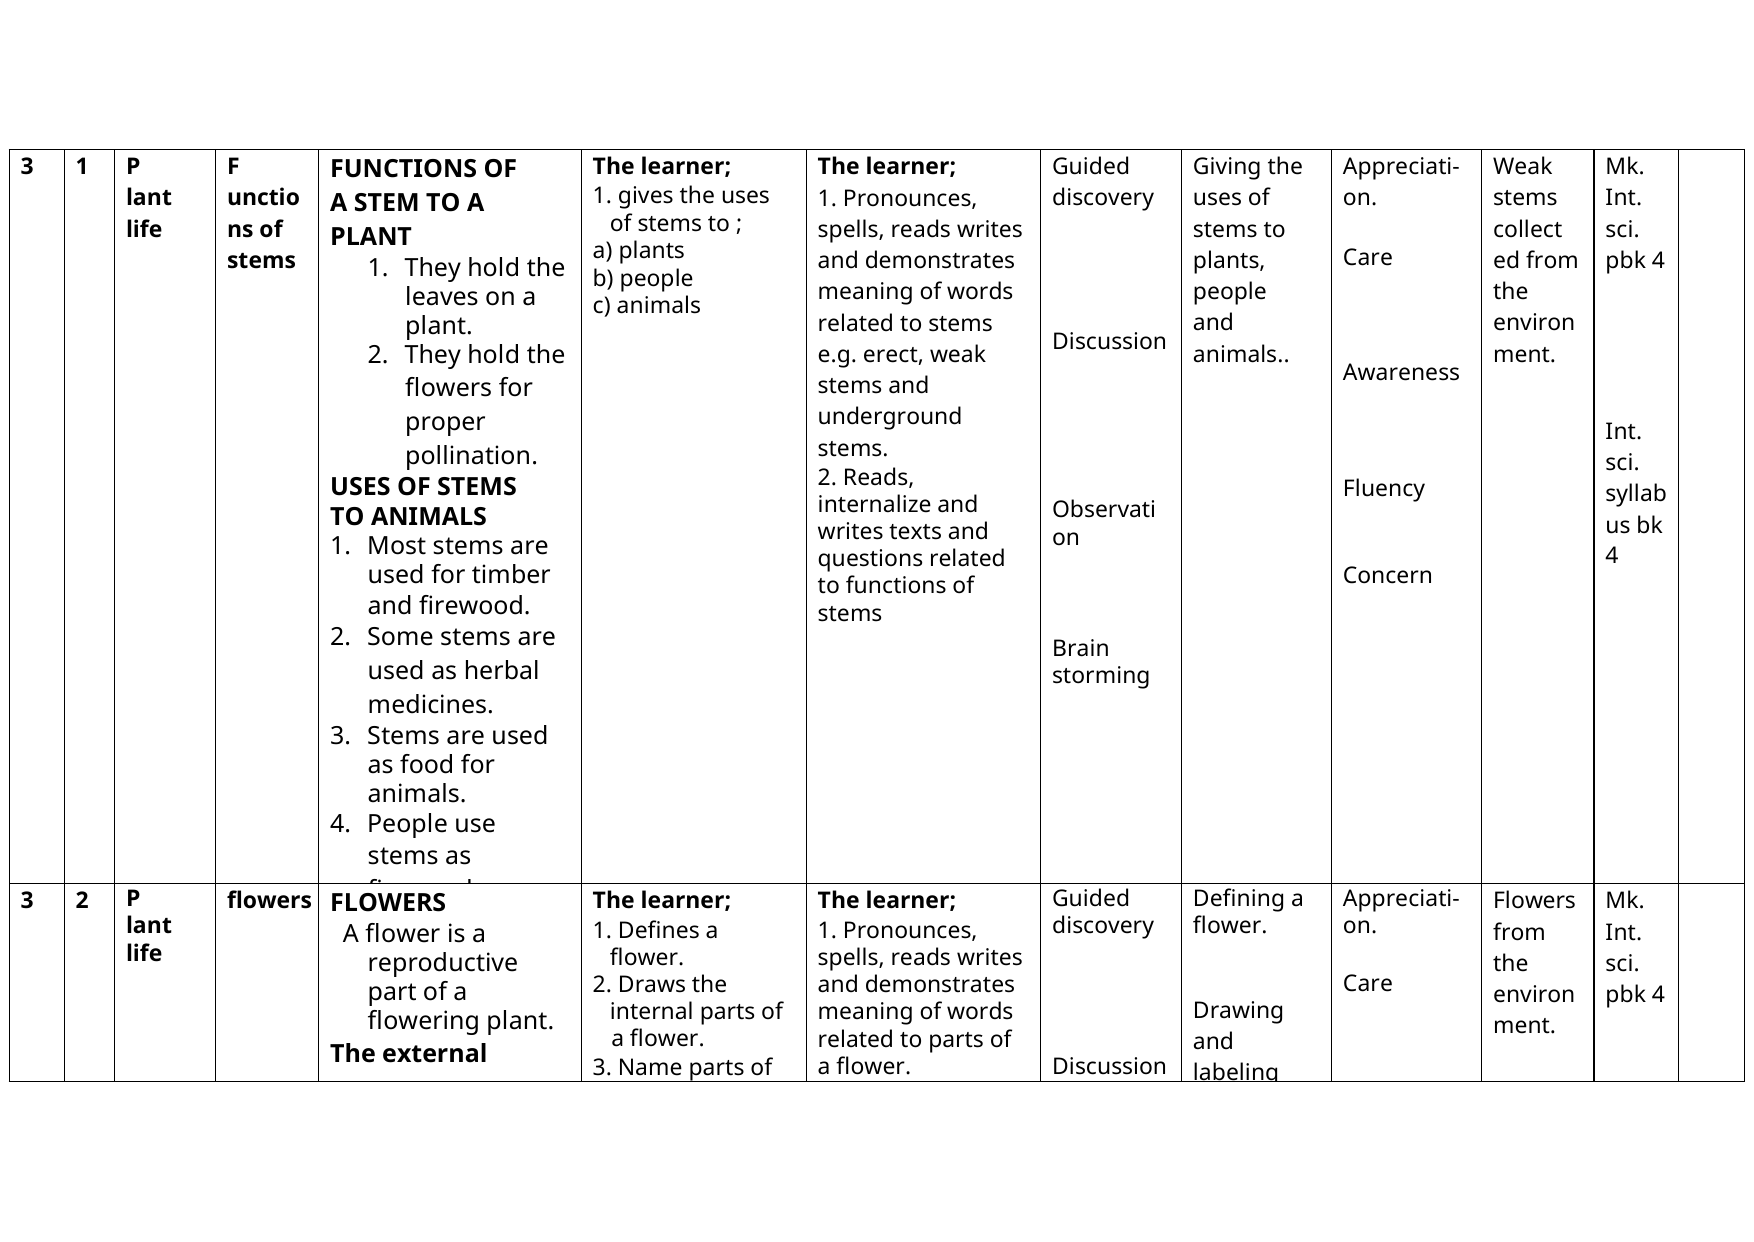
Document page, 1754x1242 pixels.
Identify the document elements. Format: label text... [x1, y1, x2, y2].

table_header The learner; 1. gives the uses of stems to ; a) plants b) people c) animals [582, 150, 806, 883]
table_header 1 [65, 150, 114, 883]
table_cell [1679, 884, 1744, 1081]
table_header 3 [10, 150, 64, 883]
table_cell The learner; 1. Defines a flower. 2. Draws the internal parts of a flower. 3. Name parts of [582, 884, 806, 1081]
table_cell The learner; 1. Pronounces, spells, reads writes and demonstrates meaning of words related to parts of a flower. [807, 884, 1040, 1081]
table_cell flowers [216, 884, 318, 1081]
table_cell Guided discovery Discussion [1041, 884, 1181, 1081]
table_header The learner; 1. Pronounces, spells, reads writes and demonstrates meaning of words related to stems e.g. erect, weak stems and underground stems. 2. Reads, internalize and writes texts and questions related to functions of stems [807, 150, 1040, 883]
table_header Weak stems collect ed from the environ ment. [1482, 150, 1593, 883]
table_header Plant life [115, 150, 215, 883]
table_header [1679, 150, 1744, 883]
table_cell Plant life [115, 884, 215, 1081]
table_cell 2 [65, 884, 114, 1081]
table_cell Defining a flower. Drawing and labeling [1182, 884, 1331, 1081]
table_cell 3 [10, 884, 64, 1081]
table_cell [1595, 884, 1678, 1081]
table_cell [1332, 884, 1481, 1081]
table_header Guided discovery Discussion Observati on Brain storming [1041, 150, 1181, 883]
table_cell FLOWERS A flower is a reproductive part of a flowering plant. The external [319, 884, 581, 1081]
table_header Appreciati- on. Care Awareness Fluency Concern [1332, 150, 1481, 883]
table_header Mk. Int. sci. pbk 4 Int. sci. syllab us bk 4 [1595, 150, 1678, 883]
table_header FUNCTIONS OF A STEM TO A PLANT 1. They hold the leaves on a plant. 2. They hold the flowers for proper pollination. USES OF STEMS TO ANIMALS 1. Most stems are used for timber and firewood. 2. Some stems are used as herbal medicines. 3. Stems are used as food for animals. 4. People use stems as firewood. [319, 150, 581, 883]
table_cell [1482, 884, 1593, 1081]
table_header Functio ns of stems [216, 150, 318, 883]
table_header Giving the uses of stems to plants, people and animals.. [1182, 150, 1331, 883]
